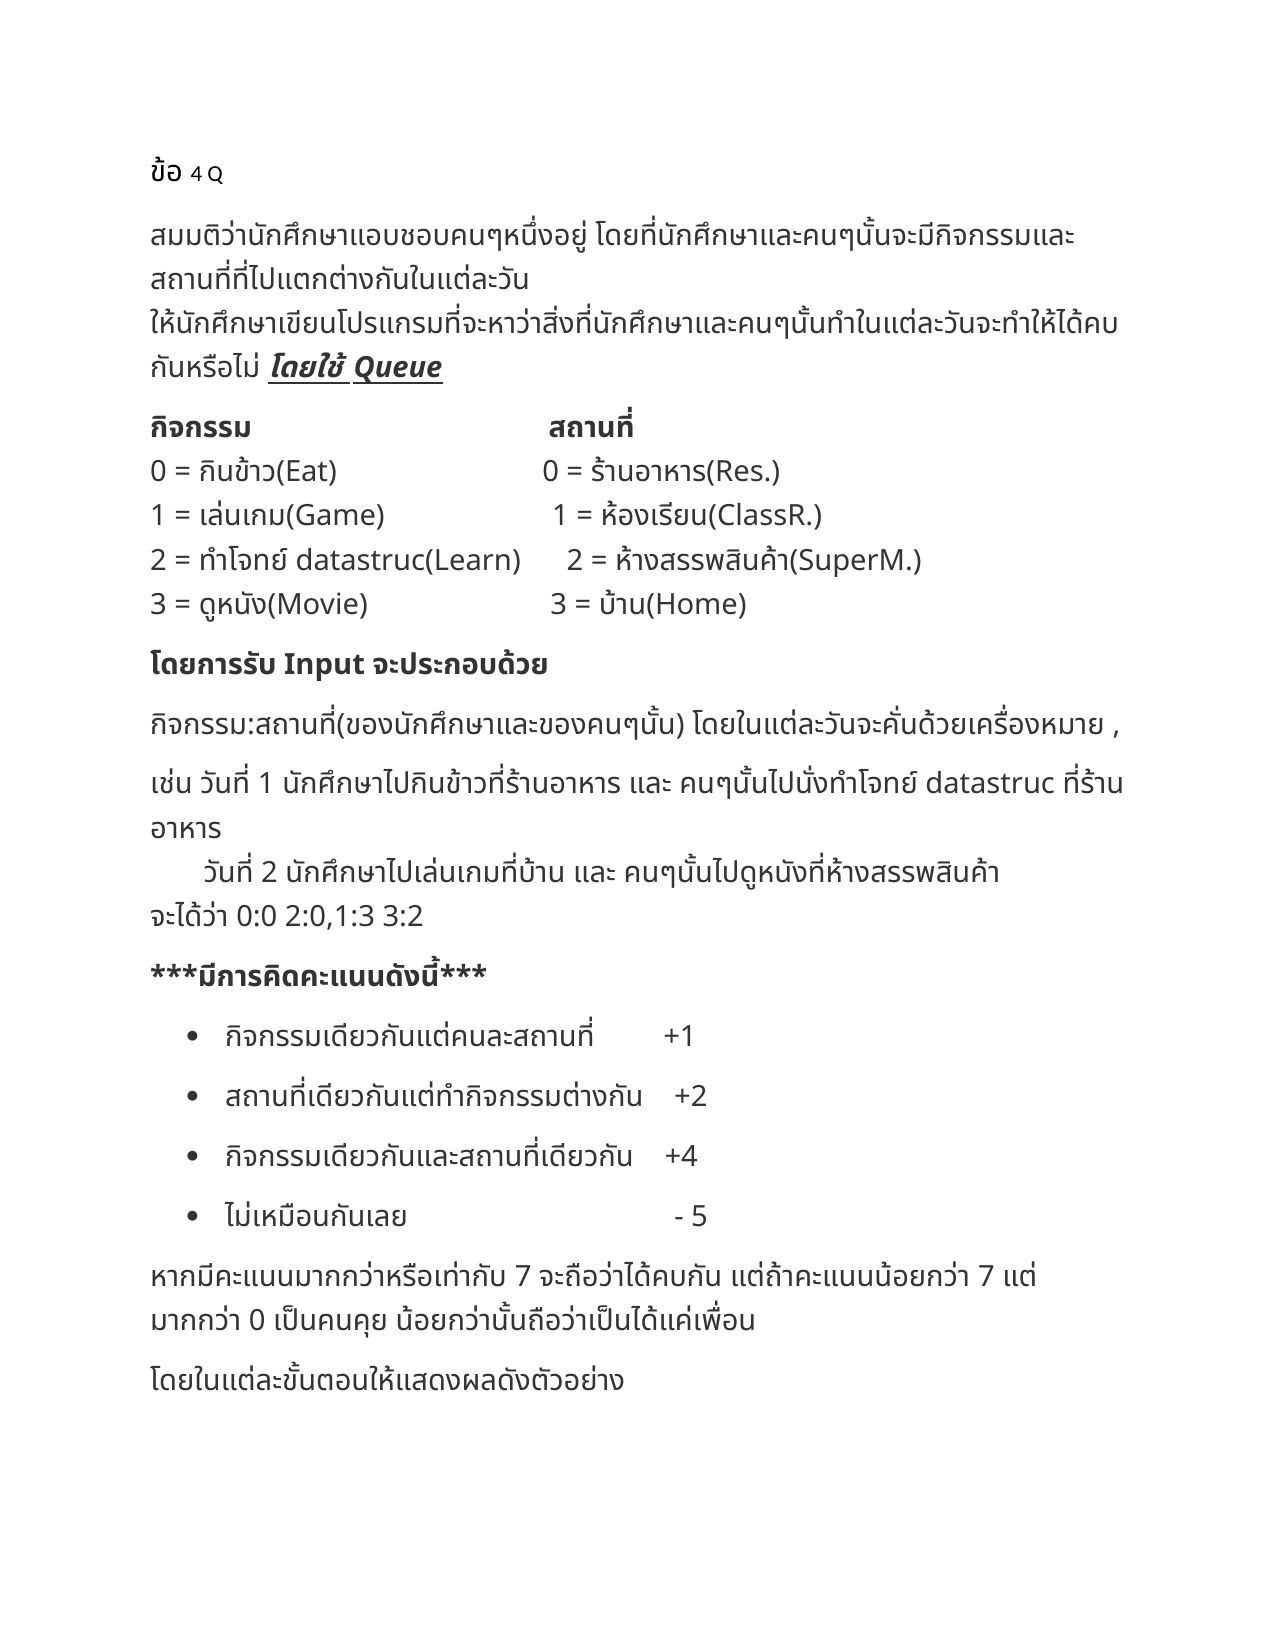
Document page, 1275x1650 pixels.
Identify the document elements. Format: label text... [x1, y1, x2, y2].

text · สถานที่เดียวกันแต่ทำกิจกรรมต่างกัน +2 [187, 1075, 1125, 1119]
text ***มีการคิดคะแนนดังนี้*** [150, 955, 1125, 999]
text เช่น วันที่ 1 นักศึกษาไปกินข้าวที่ร้านอาหาร และ คนๆนั้นไปนั่งทำโจทย์ datastruc ที่ร้านอาหาร วันที่ 2 นักศึกษาไปเล่นเกมที่บ้าน และ คนๆนั้นไปดูหนังที่ห้างสรรพสินค้า จะได้ว่า 0:0 2:0,1:3 3:2 [150, 763, 1125, 940]
text โดยการรับ Input จะประกอบด้วย [150, 643, 1125, 687]
text หากมีคะแนนมากกว่าหรือเท่ากับ 7 จะถือว่าได้คบกัน แต่ถ้าคะแนนน้อยกว่า 7 แต่มากกว่า 0 เป็นคนคุย น้อยกว่านั้นถือว่าเป็นได้แค่เพื่อน [150, 1255, 1125, 1343]
text กิจกรรม:สถานที่(ของนักศึกษาและของคนๆนั้น) โดยในแต่ละวันจะคั่นด้วยเครื่องหมาย , [150, 703, 1125, 747]
text สมมติว่านักศึกษาแอบชอบคนๆหนึ่งอยู่ โดยที่นักศึกษาและคนๆนั้นจะมีกิจกรรมและสถานที่ที่ไปแตกต่างกันในแต่ละวัน ให้นักศึกษาเขียนโปรแกรมที่จะหาว่าสิ่งที่นักศึกษาและคนๆนั้นทำในแต่ละวันจะทำให้ได้คบกันหรือไม่ โดยใช้ Queue [150, 214, 1125, 391]
text · ไม่เหมือนกันเลย - 5 [187, 1195, 1125, 1239]
text กิจกรรม สถานที่ 0 = กินข้าว(Eat) 0 = ร้านอาหาร(Res.) 1 = เล่นเกม(Game) 1 = ห้องเรียน(ClassR.) 2 = ทำโจทย์ datastruc(Learn) 2 = ห้างสรรพสินค้า(SuperM.) 3 = ดูหนัง(Movie) 3 = บ้าน(Home) [150, 406, 1125, 627]
text ข้อ 4 Q [150, 150, 1125, 194]
text โดยในแต่ละขั้นตอนให้แสดงผลดังตัวอย่าง [150, 1359, 1125, 1403]
text · กิจกรรมเดียวกันและสถานที่เดียวกัน +4 [187, 1135, 1125, 1179]
text · กิจกรรมเดียวกันแต่คนละสถานที่ +1 [187, 1015, 1125, 1059]
